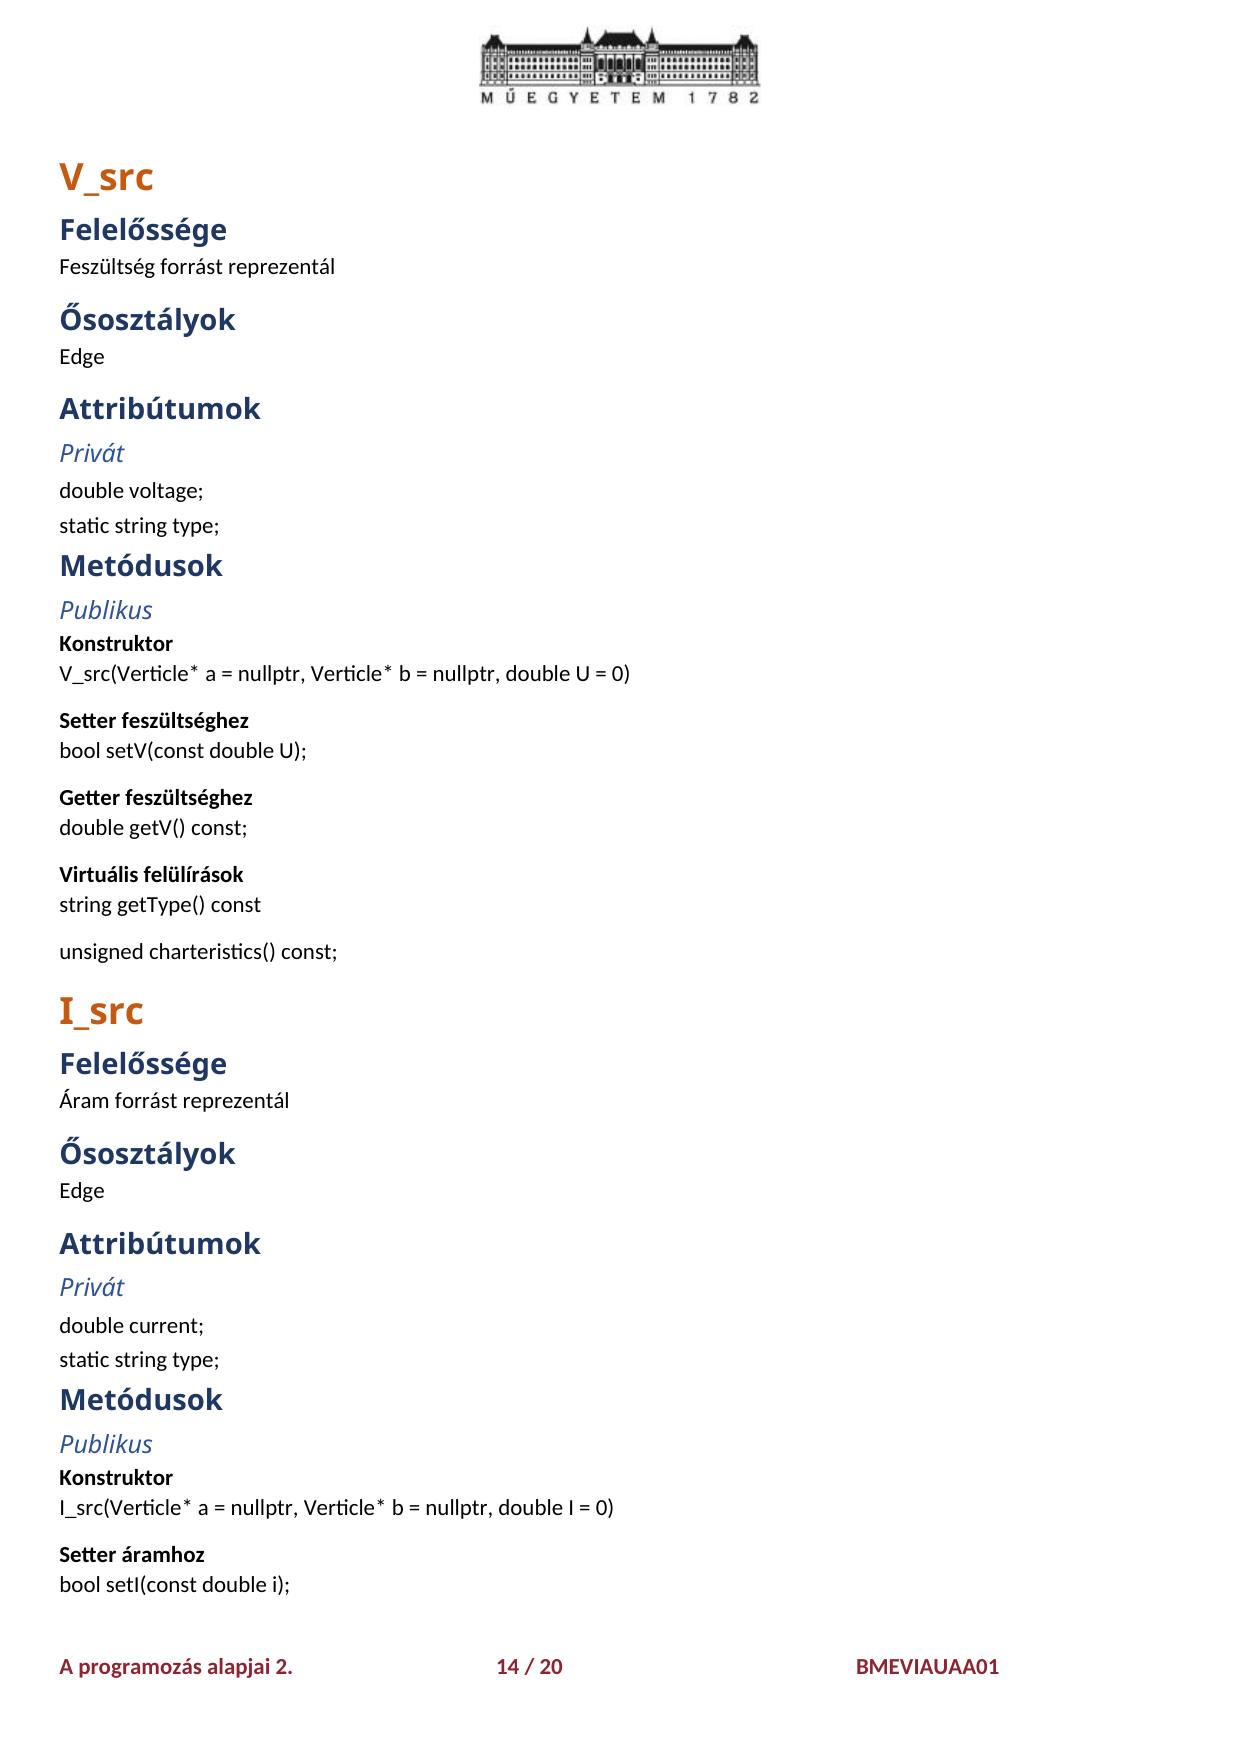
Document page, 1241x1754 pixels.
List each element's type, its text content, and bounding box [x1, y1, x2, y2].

text Konstruktor I_src(Verticle* a = nullptr, Verticle* b = nullptr, double I = 0) [59, 1463, 1181, 1522]
subtitle I_src [59, 984, 1181, 1035]
subtitle Metódusok [59, 545, 1181, 585]
subtitle V_src [59, 150, 1181, 201]
subtitle Felelőssége [59, 1043, 1181, 1083]
subtitle Ősosztályok [59, 299, 1181, 339]
subtitle Felelőssége [59, 209, 1181, 249]
text Feszültség forrást reprezentál [59, 252, 1181, 280]
subtitle Privát [59, 1270, 1181, 1304]
subtitle Publikus [59, 592, 1181, 626]
text Setter feszültséghez bool setV(const double U); [59, 706, 1181, 764]
subtitle Attribútumok [59, 1223, 1181, 1263]
subtitle double current; [59, 1311, 1181, 1339]
subtitle Metódusok [59, 1379, 1181, 1419]
text Konstruktor V_src(Verticle* a = nullptr, Verticle* b = nullptr, double U = 0) [59, 629, 1181, 687]
subtitle Attribútumok [59, 389, 1181, 428]
picture [478, 25, 762, 107]
subtitle static string type; [59, 1345, 1181, 1373]
subtitle Publikus [59, 1427, 1181, 1461]
text unsigned charteristics() const; [59, 937, 1181, 965]
text Edge [59, 1176, 1181, 1204]
subtitle Ősosztályok [59, 1133, 1181, 1173]
text Getter feszültséghez double getV() const; [59, 783, 1181, 841]
subtitle static string type; [59, 511, 1181, 539]
text Virtuális felülírások string getType() const [59, 860, 1181, 918]
text Setter áramhoz bool setI(const double i); [59, 1540, 1181, 1599]
subtitle Privát [59, 436, 1181, 470]
text Áram forrást reprezentál [59, 1086, 1181, 1114]
text Edge [59, 342, 1181, 370]
subtitle double voltage; [59, 477, 1181, 504]
